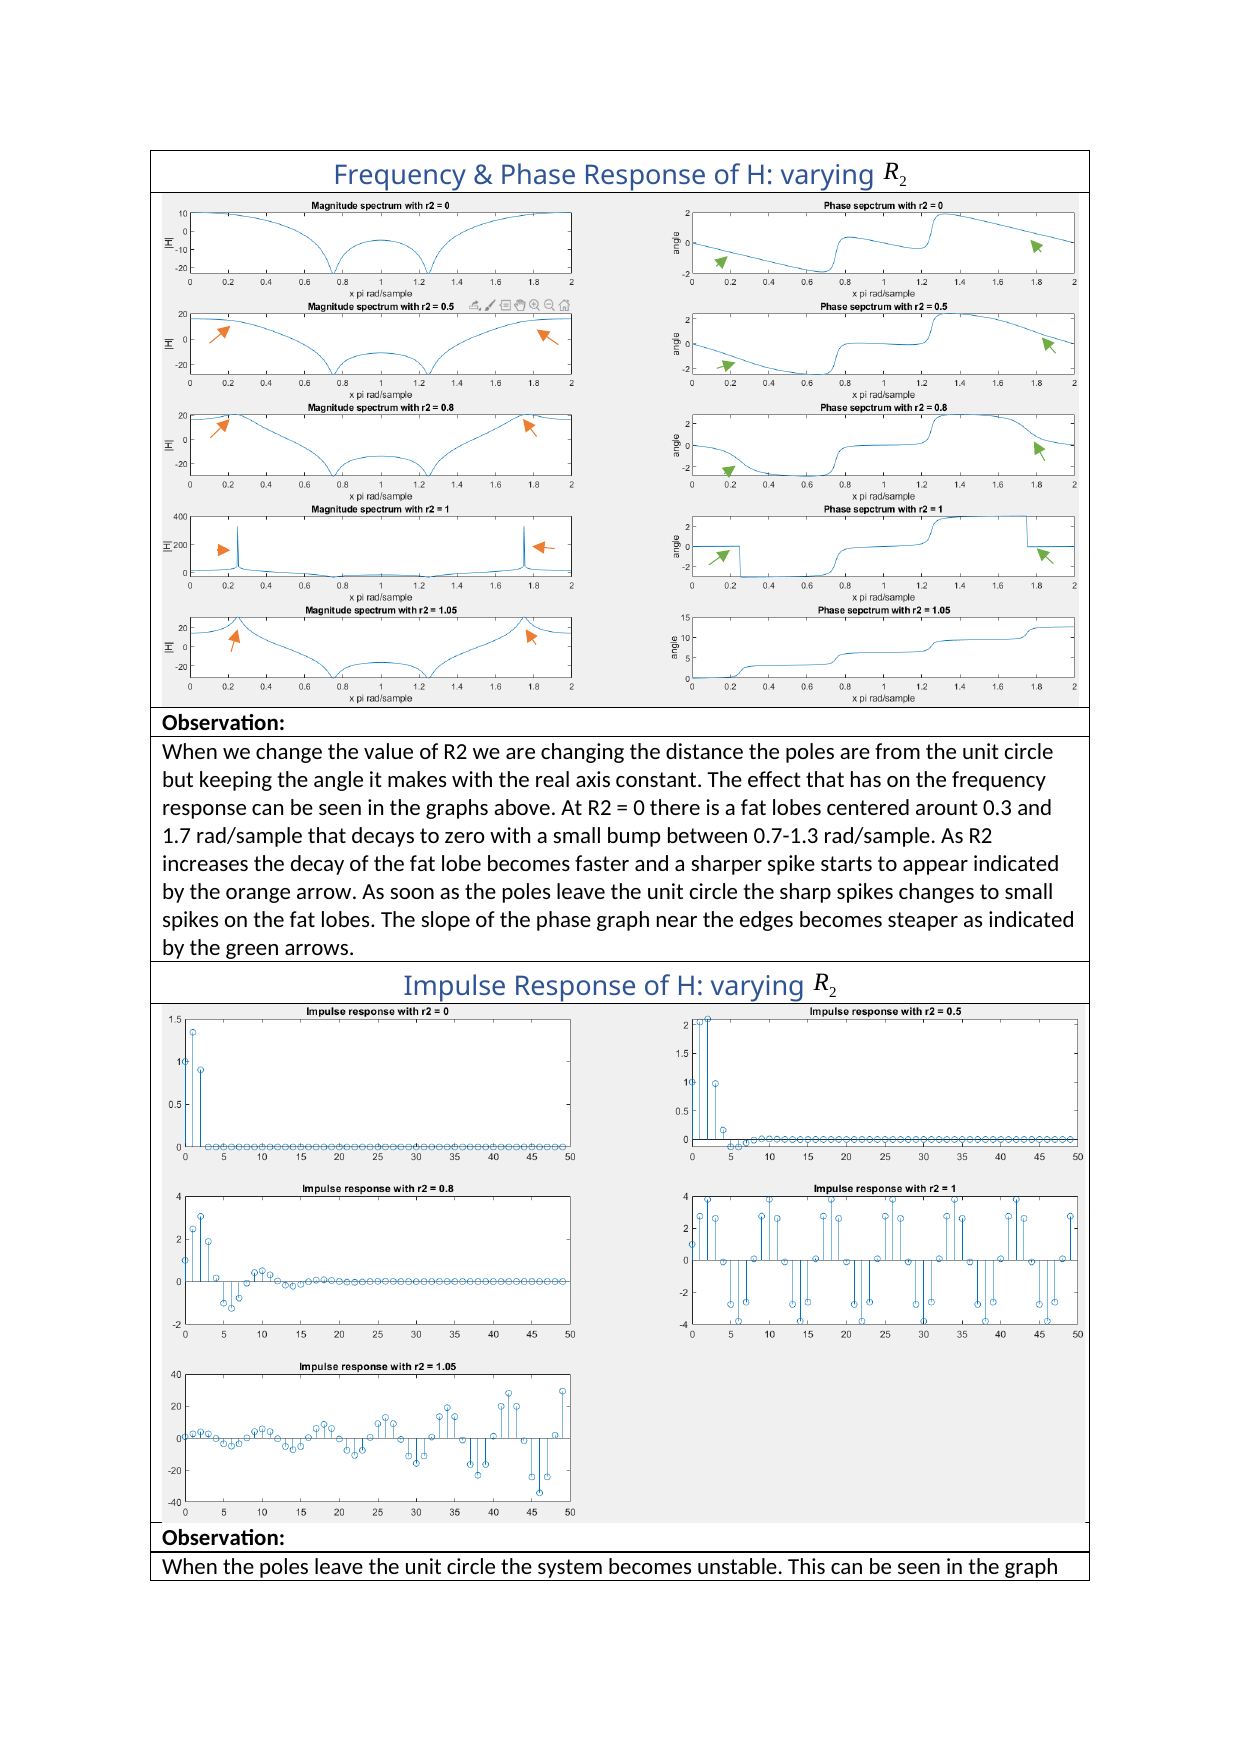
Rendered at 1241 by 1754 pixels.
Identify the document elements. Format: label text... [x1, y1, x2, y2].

table_cell Observation: [151, 708, 1089, 736]
table_cell Observation: [151, 1523, 1089, 1551]
table_cell [151, 193, 161, 707]
table_cell When we change the value of R2 we are changing the distance the poles are from the unit circle but keeping the angle it makes with the real axis constant. The effect that has on the frequency response can be seen in the graphs above. At R2 = 0 there is a fat lobes centered arount 0.3 and 1.7 rad/sample that decays to zero with a small bump between 0.7-1.3 rad/sample. As R2 increases the decay of the fat lobe becomes faster and a sharper spike starts to appear indicated by the orange arrow. As soon as the poles leave the unit circle the sharp spikes changes to small spikes on the fat lobes. The slope of the phase graph near the edges becomes steaper as indicated by the green arrows. [151, 737, 1089, 961]
table_cell Impulse Response of H: varying [151, 962, 1089, 1003]
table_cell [151, 1553, 1089, 1580]
table_cell Frequency & Phase Response of H: varying [151, 151, 1089, 192]
table_cell [151, 1004, 161, 1522]
picture [161, 193, 1079, 707]
table_cell [1079, 193, 1089, 707]
picture [161, 1004, 1086, 1523]
